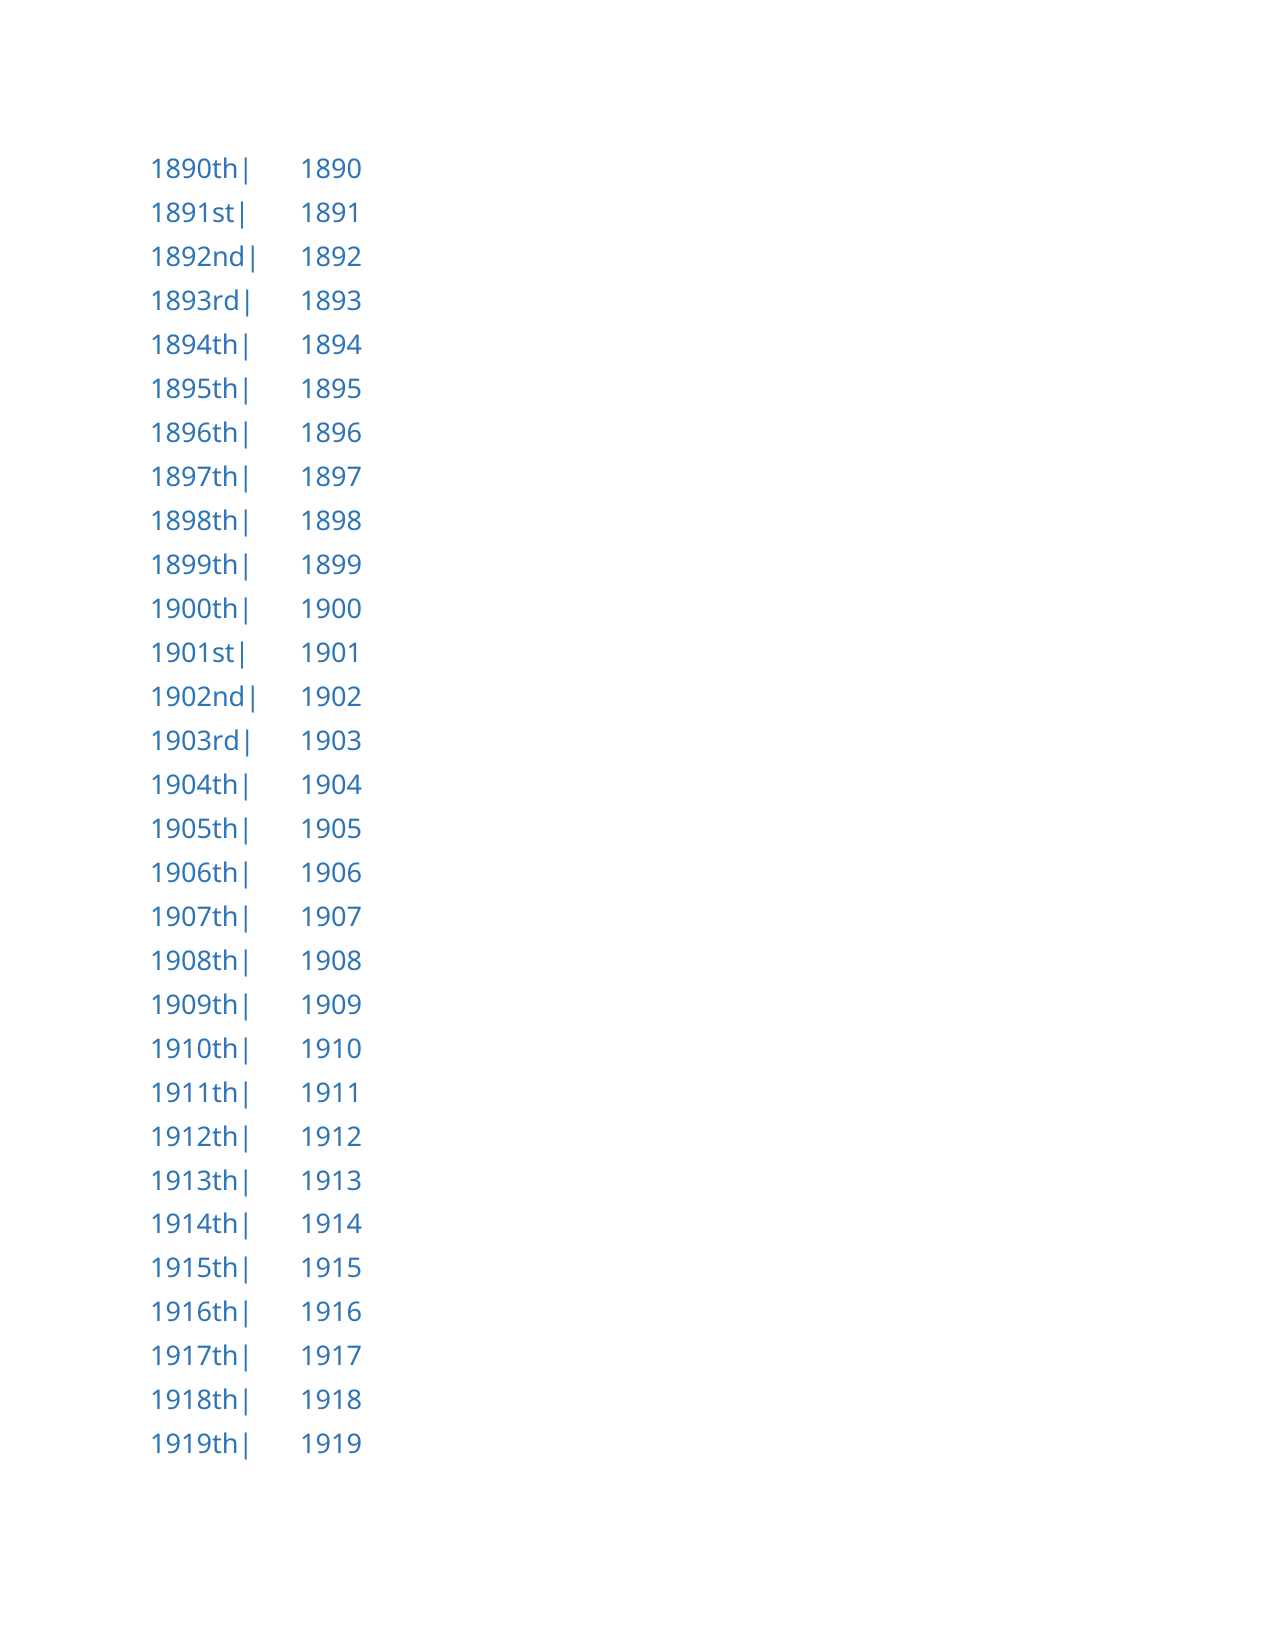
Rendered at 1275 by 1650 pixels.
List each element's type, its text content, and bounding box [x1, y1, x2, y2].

subtitle 1906 [150, 853, 1125, 890]
subtitle 1910 [150, 1029, 1125, 1066]
subtitle 1898 [150, 502, 1125, 538]
subtitle 1893 [150, 282, 1125, 319]
subtitle 1903 [150, 721, 1125, 758]
subtitle 1917 [150, 1337, 1125, 1374]
subtitle 1894 [150, 326, 1125, 363]
subtitle 1914 [150, 1205, 1125, 1242]
subtitle 1915 [150, 1249, 1125, 1286]
subtitle 1902 [150, 677, 1125, 714]
subtitle 1919 [150, 1425, 1125, 1462]
subtitle 1908 [150, 941, 1125, 978]
subtitle 1911 [150, 1073, 1125, 1110]
subtitle 1892 [150, 238, 1125, 275]
subtitle 1904 [150, 765, 1125, 802]
subtitle 1912 [150, 1117, 1125, 1154]
subtitle 1905 [150, 809, 1125, 846]
subtitle 1896 [150, 414, 1125, 451]
subtitle 1891 [150, 194, 1125, 231]
subtitle 1900 [150, 589, 1125, 626]
subtitle 1901 [150, 633, 1125, 670]
subtitle 1899 [150, 546, 1125, 582]
subtitle 1895 [150, 370, 1125, 407]
subtitle 1916 [150, 1293, 1125, 1330]
subtitle 1897 [150, 458, 1125, 494]
subtitle 1913 [150, 1161, 1125, 1198]
subtitle 1890 [150, 150, 1125, 187]
subtitle 1909 [150, 985, 1125, 1022]
subtitle 1907 [150, 897, 1125, 934]
subtitle 1918 [150, 1381, 1125, 1418]
